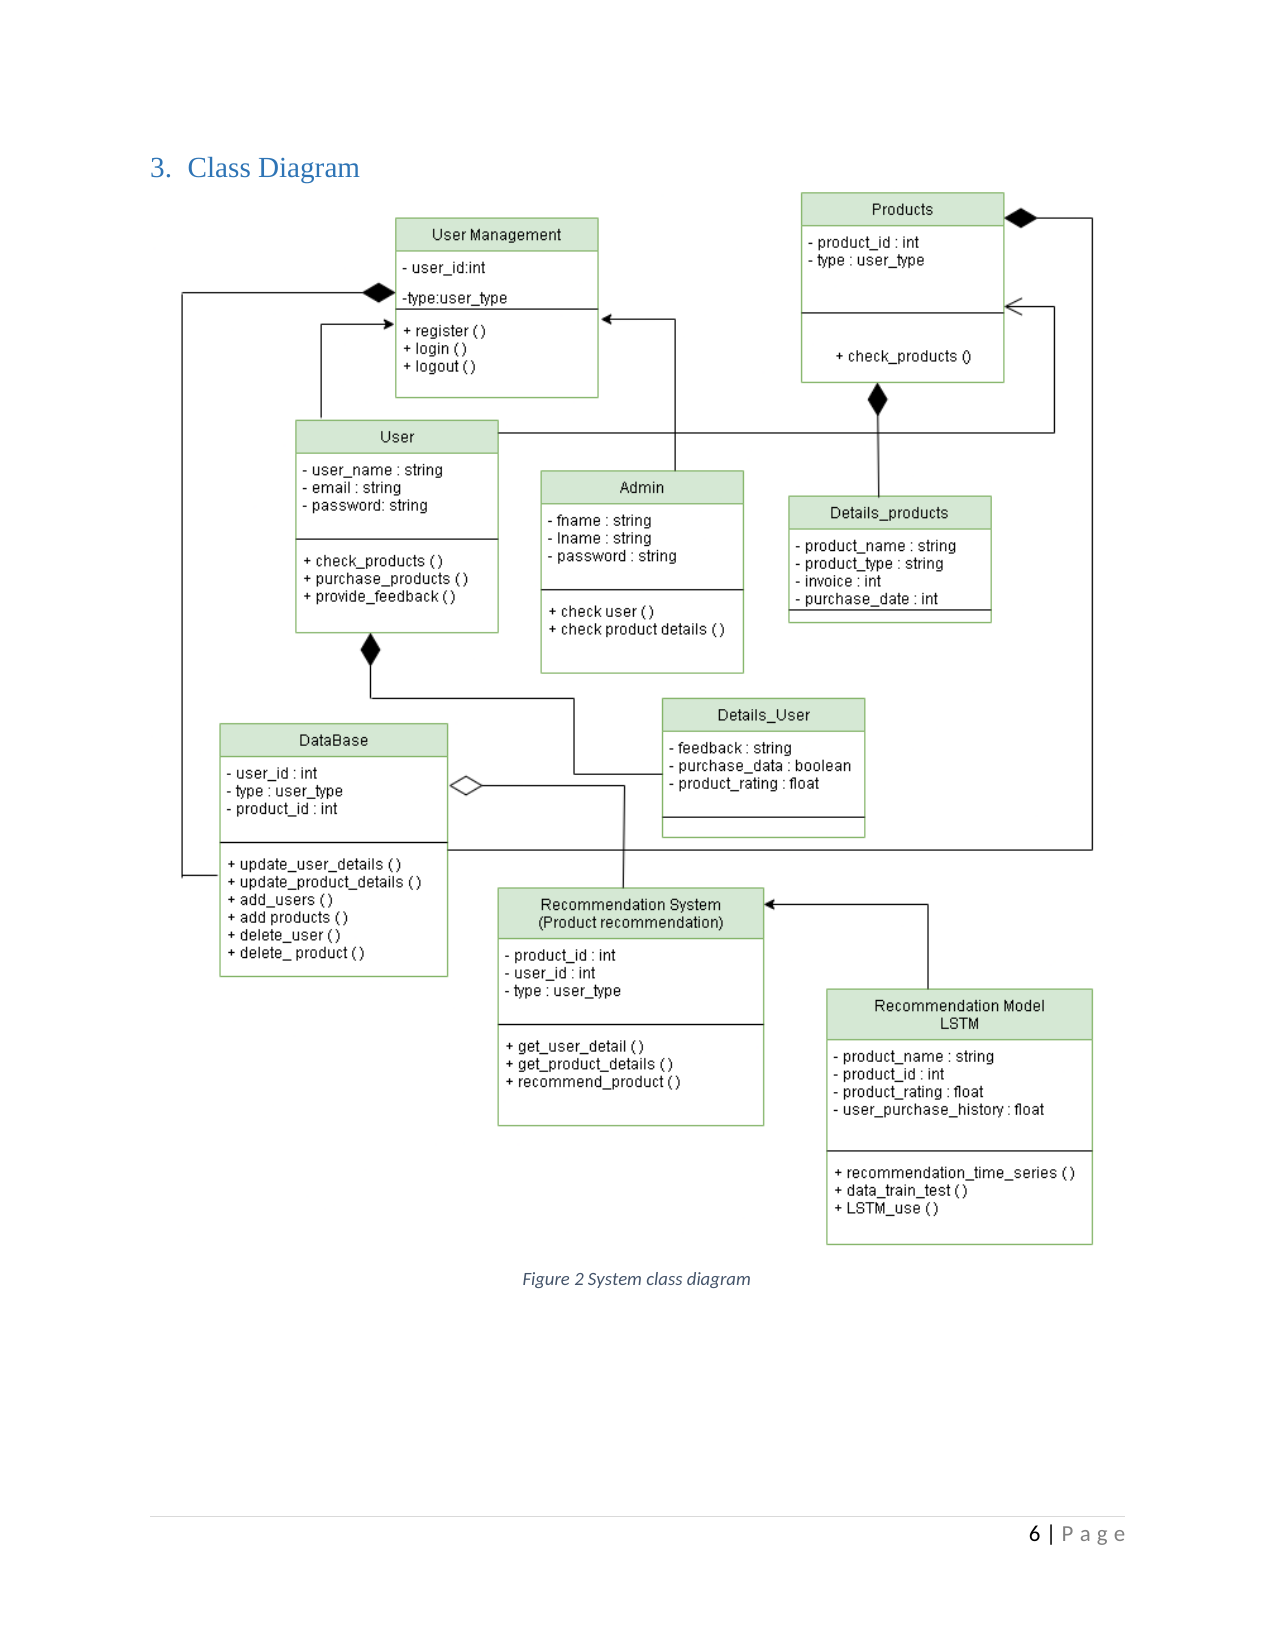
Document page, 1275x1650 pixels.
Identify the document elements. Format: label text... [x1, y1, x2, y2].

text Figure 2 System class diagram [150, 1267, 1125, 1290]
picture [150, 186, 1125, 1249]
subtitle Class Diagram [150, 150, 1125, 183]
